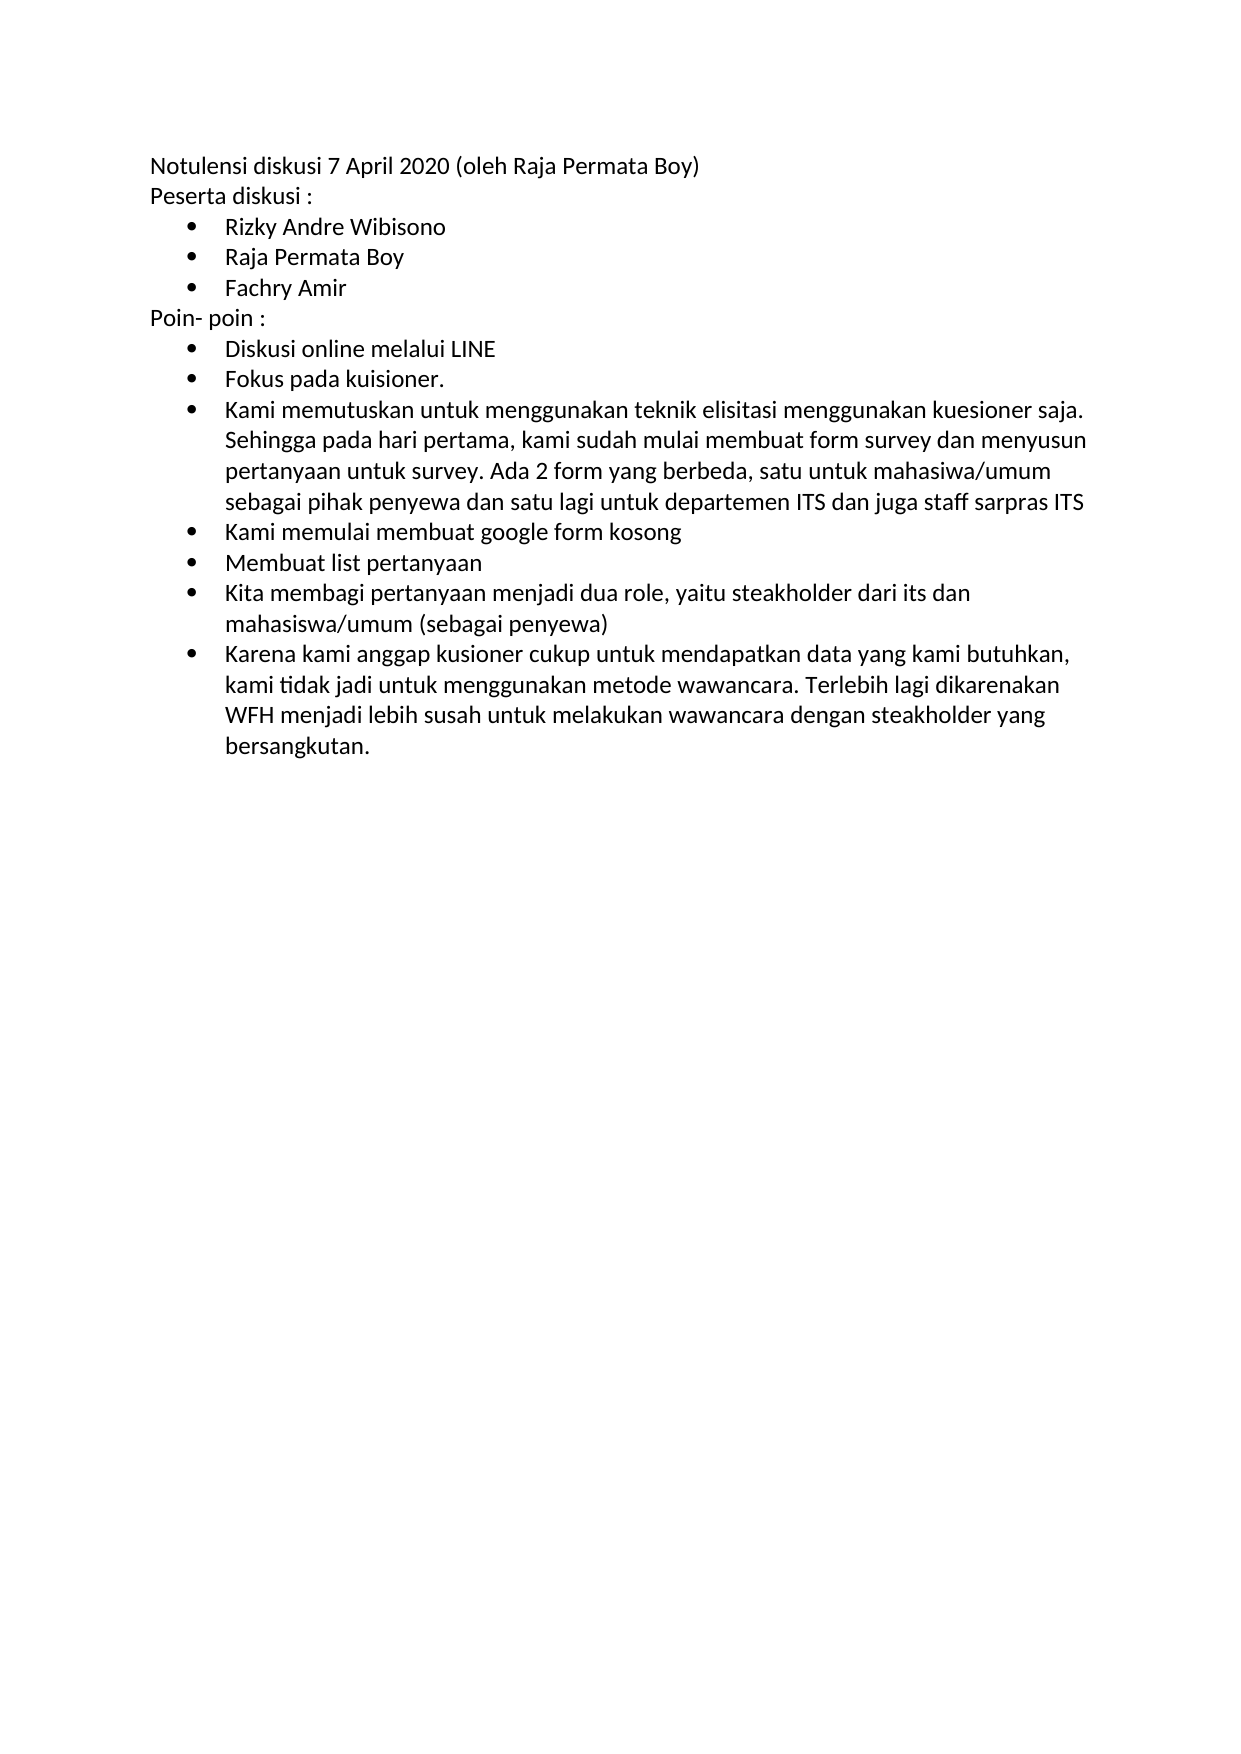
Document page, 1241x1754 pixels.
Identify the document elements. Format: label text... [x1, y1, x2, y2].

list Karena kami anggap kusioner cukup untuk mendapatkan data yang kami butuhkan, kami tidak jadi untuk menggunakan metode wawancara. Terlebih lagi dikarenakan WFH menjadi lebih susah untuk melakukan wawancara dengan steakholder yang bersangkutan. [187, 638, 1090, 760]
text Notulensi diskusi 7 April 2020 (oleh Raja Permata Boy) [150, 150, 1090, 181]
list Rizky Andre Wibisono [187, 211, 1090, 242]
text Peserta diskusi : [150, 181, 1090, 211]
list Fokus pada kuisioner. [187, 364, 1090, 394]
list Diskusi online melalui LINE [187, 333, 1090, 364]
list Membuat list pertanyaan [187, 547, 1090, 577]
list Kami memulai membuat google form kosong [187, 516, 1090, 547]
text Poin- poin : [150, 303, 1090, 333]
list Kita membagi pertanyaan menjadi dua role, yaitu steakholder dari its dan mahasiswa/umum (sebagai penyewa) [187, 577, 1090, 638]
list Fachry Amir [187, 272, 1090, 303]
list Kami memutuskan untuk menggunakan teknik elisitasi menggunakan kuesioner saja. Sehingga pada hari pertama, kami sudah mulai membuat form survey dan menyusun pertanyaan untuk survey. Ada 2 form yang berbeda, satu untuk mahasiwa/umum sebagai pihak penyewa dan satu lagi untuk departemen ITS dan juga staff sarpras ITS [187, 394, 1090, 516]
list Raja Permata Boy [187, 242, 1090, 272]
